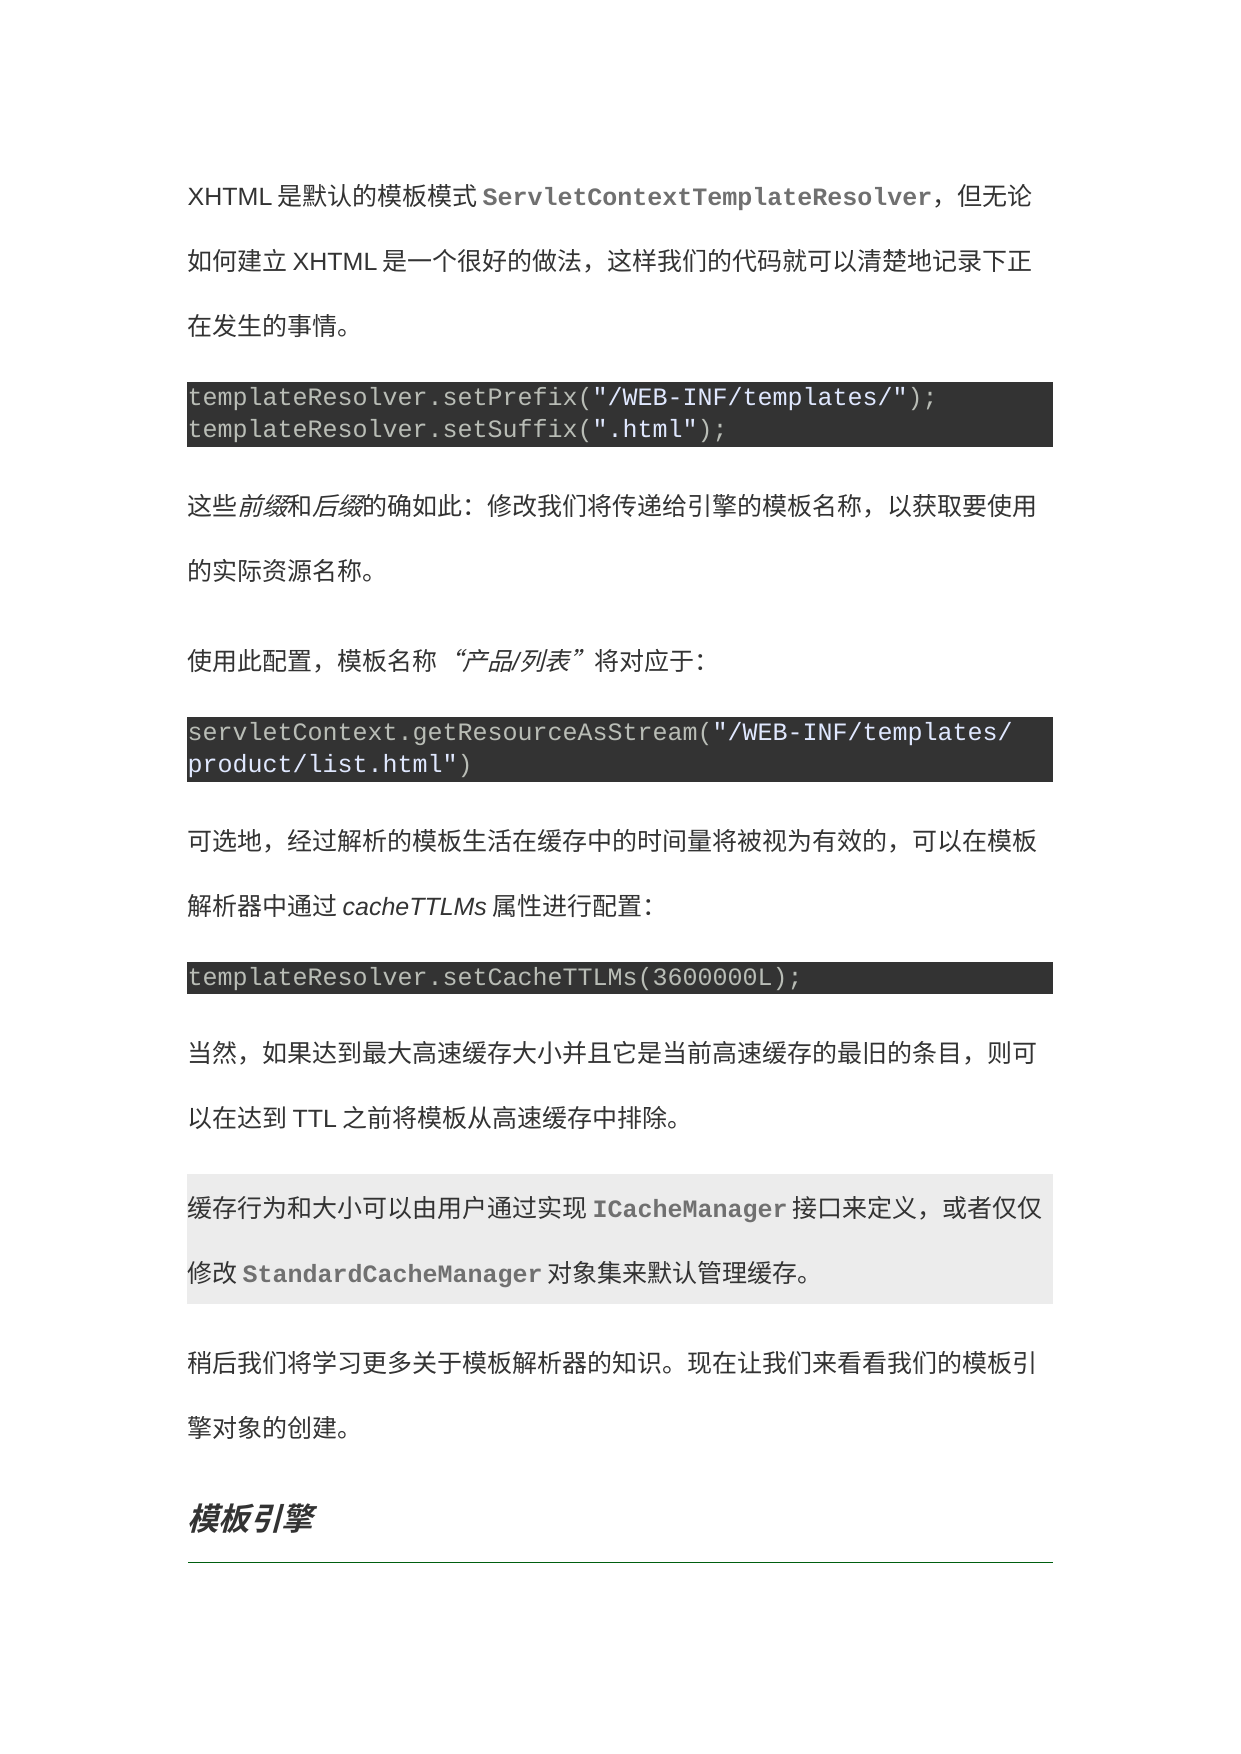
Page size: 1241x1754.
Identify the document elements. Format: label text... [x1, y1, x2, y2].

text 模板引擎 [187, 1484, 1053, 1563]
text templateResolver.setSuffix(".html"); [187, 414, 1053, 447]
text templateResolver.setCacheTTLMs(3600000L); [187, 962, 1053, 994]
text servletContext.getResourceAsStream("/WEB-INF/templates/product/list.html") [187, 717, 1053, 782]
text 稍后我们将学习更多关于模板解析器的知识。现在让我们来看看我们的模板引擎对象的创建。 [187, 1329, 1053, 1459]
text 可选地，经过解析的模板生活在缓存中的时间量将被视为有效的，可以在模板解析器中通过cacheTTLMs属性进行配置： [187, 807, 1053, 937]
text 这些前缀和后缀的确如此：修改我们将传递给引擎的模板名称，以获取要使用的实际资源名称。 [187, 472, 1053, 602]
text 当然，如果达到最大高速缓存大小并且它是当前高速缓存的最旧的条目，则可以在达到TTL之前将模板从高速缓存中排除。 [187, 1019, 1053, 1149]
text 缓存行为和大小可以由用户通过实现ICacheManager接口来定义，或者仅仅修改StandardCacheManager对象集来默认管理缓存。 [187, 1174, 1053, 1304]
text templateResolver.setPrefix("/WEB-INF/templates/"); [187, 382, 1053, 414]
text XHTML是默认的模板模式ServletContextTemplateResolver，但无论如何建立XHTML是一个很好的做法，这样我们的代码就可以清楚地记录下正在发生的事情。 [187, 162, 1053, 357]
text 使用此配置，模板名称“产品/列表”将对应于： [187, 627, 1053, 692]
